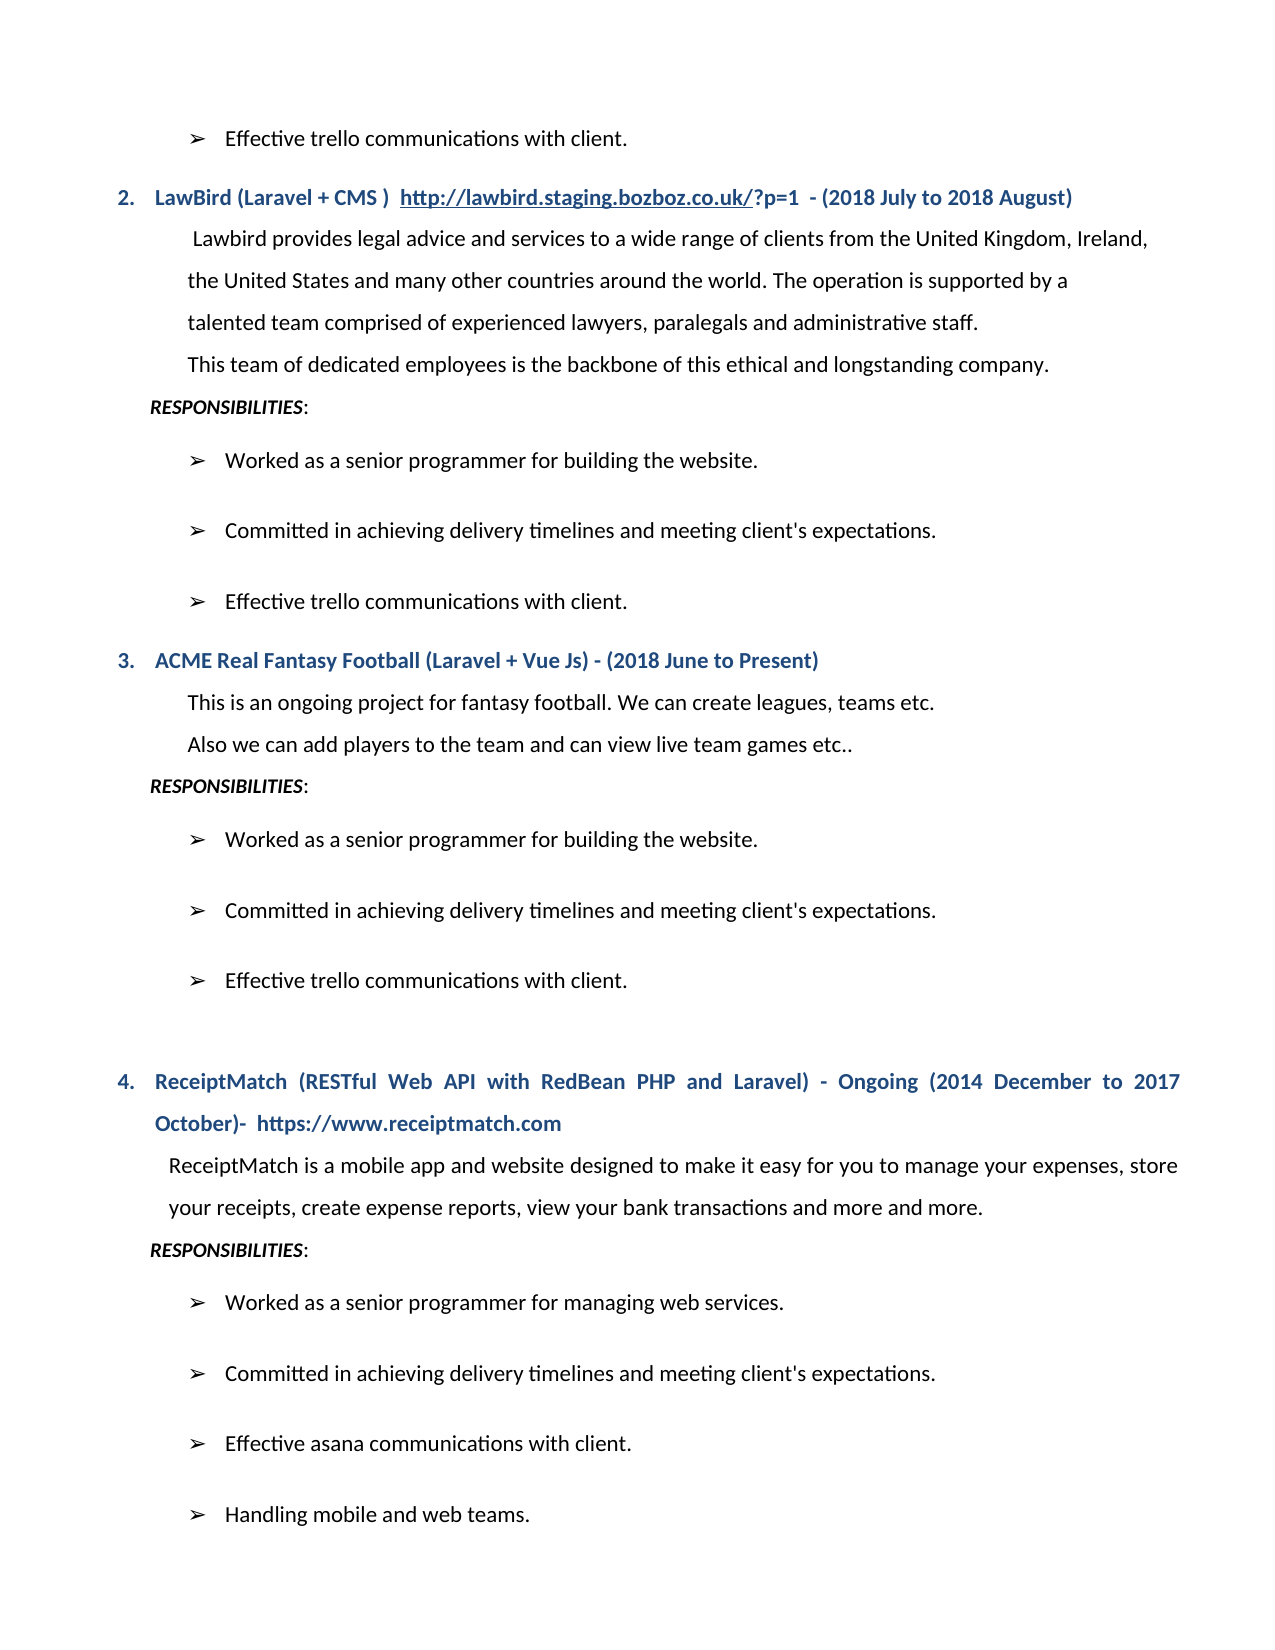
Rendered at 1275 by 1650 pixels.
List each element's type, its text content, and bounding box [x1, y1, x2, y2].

text This is an ongoing project for fantasy football. We can create leagues, teams etc. [112, 688, 1181, 716]
text talented team comprised of experienced lawyers, paralegals and administrative staff. [112, 308, 1181, 337]
list Effective asana communications with client. [187, 1418, 1181, 1464]
text RESPONSIBILITIES: [112, 772, 1181, 800]
text This team of dedicated employees is the backbone of this ethical and longstanding company. [112, 351, 1181, 378]
list Worked as a senior programmer for managing web services. [187, 1277, 1181, 1324]
text Lawbird provides legal advice and services to a wide range of clients from the United Kingdom, Ireland, [112, 224, 1181, 253]
list Effective trello communications with client. [187, 575, 1181, 622]
list Worked as a senior programmer for building the website. [187, 814, 1181, 861]
text RESPONSIBILITIES: [112, 392, 1181, 421]
list Effective trello communications with client. [187, 112, 1181, 159]
list ACME Real Fantasy Football (Laravel + Vue Js) - (2018 June to Present) [117, 646, 1181, 674]
list Committed in achieving delivery timelines and meeting client's expectations. [187, 505, 1181, 552]
text the United States and many other countries around the world. The operation is supported by a [112, 267, 1181, 294]
list LawBird (Laravel + CMS ) http://lawbird.staging.bozboz.co.uk/?p=1 - (2018 July to 2018 August) [117, 183, 1181, 211]
list Committed in achieving delivery timelines and meeting client's expectations. [187, 884, 1181, 931]
text ReceiptMatch is a mobile app and website designed to make it easy for you to manage your expenses, store your receipts, create expense reports, view your bank transactions and more and more. [169, 1151, 1181, 1221]
list Worked as a senior programmer for building the website. [187, 434, 1181, 481]
text Also we can add players to the team and can view live team games etc.. [112, 730, 1181, 758]
text RESPONSIBILITIES: [112, 1235, 1181, 1263]
list Committed in achieving delivery timelines and meeting client's expectations. [187, 1347, 1181, 1394]
list ReceiptMatch (RESTful Web API with RedBean PHP and Laravel) - Ongoing (2014 December to 2017 October)- https://www.receiptmatch.com [117, 1067, 1181, 1137]
list Effective trello communications with client. [187, 954, 1181, 1001]
list Handling mobile and web teams. [187, 1488, 1181, 1535]
